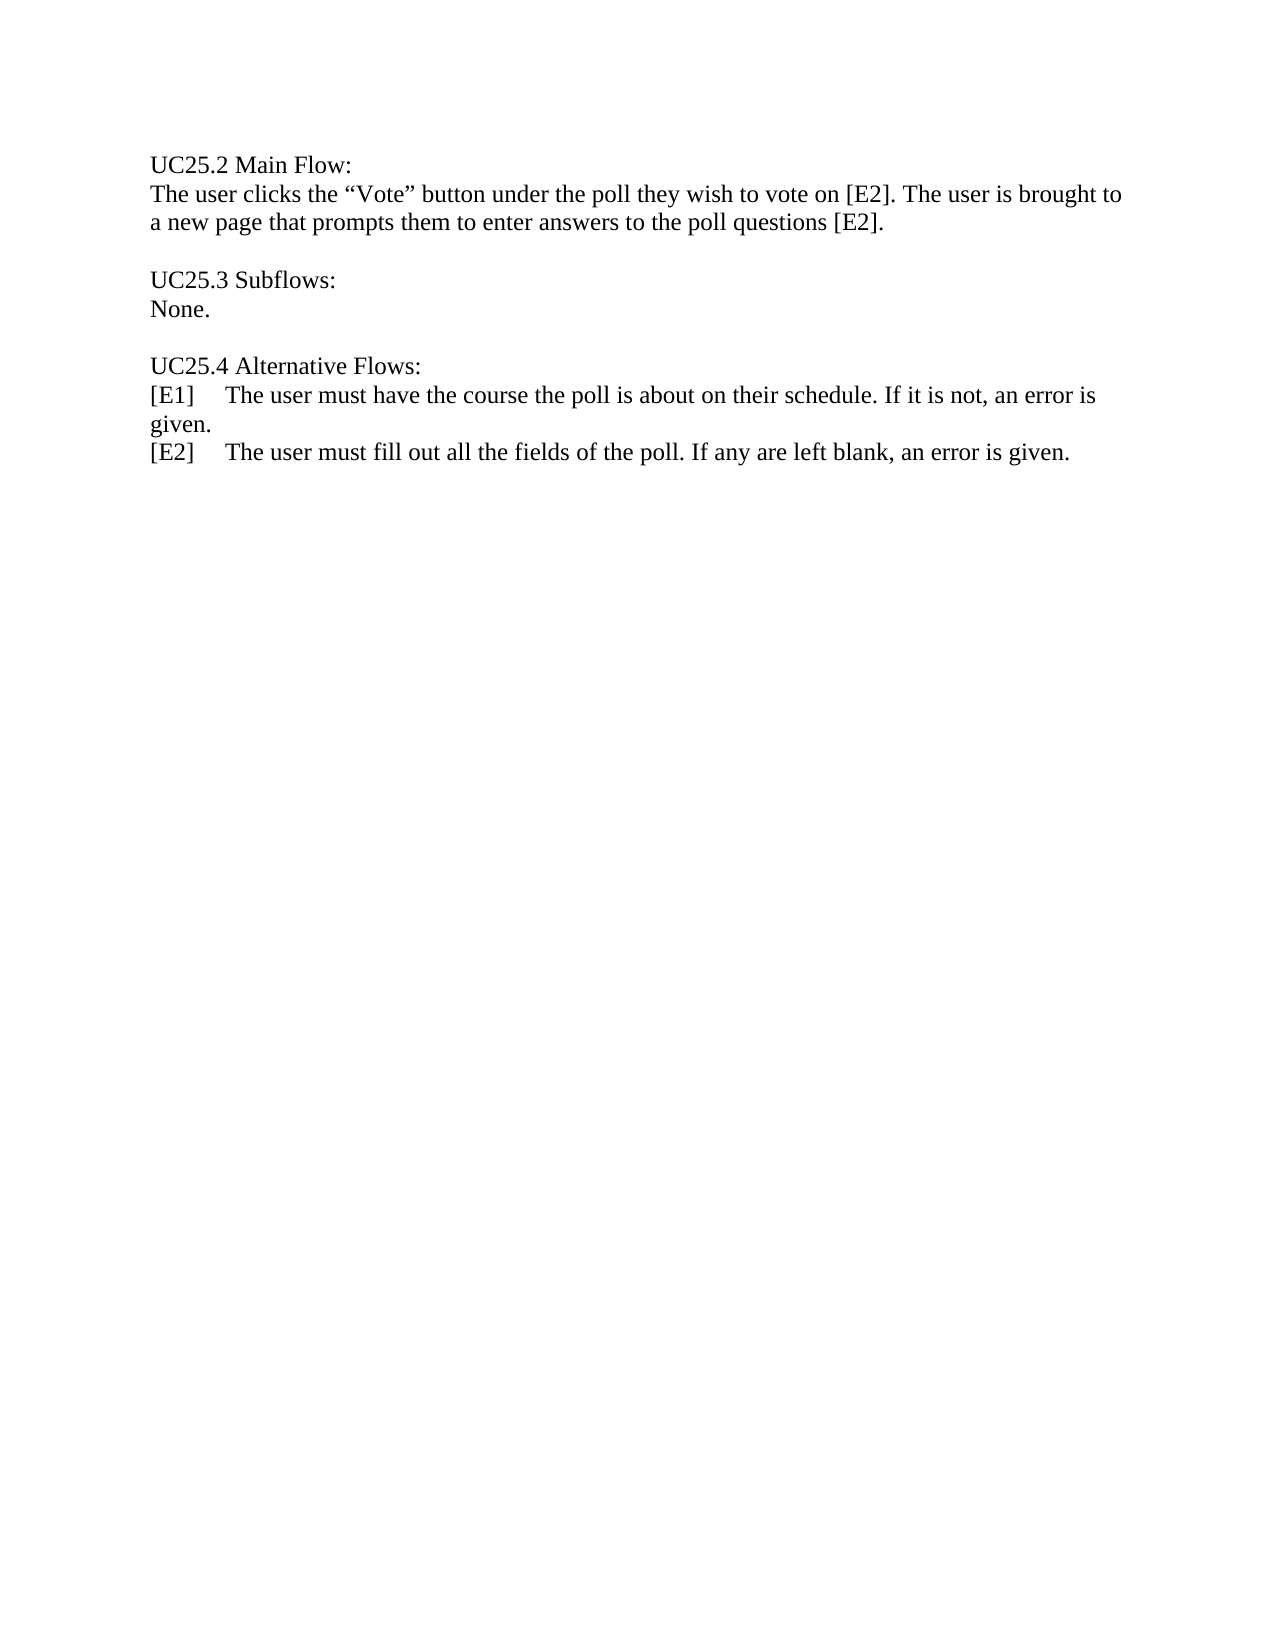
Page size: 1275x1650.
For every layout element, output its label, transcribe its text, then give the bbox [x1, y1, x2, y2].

text The user clicks the “Vote” button under the poll they wish to vote on [E2]. The user is brought to a new page that prompts them to enter answers to the poll questions [E2]. [150, 179, 1125, 236]
text UC25.4 Alternative Flows: [150, 351, 1125, 380]
text [E1] The user must have the course the poll is about on their schedule. If it is not, an error is given. [150, 380, 1125, 437]
text UC25.3 Subflows: [150, 265, 1125, 294]
text UC25.2 Main Flow: [150, 150, 1125, 179]
text [E2] The user must fill out all the fields of the poll. If any are left blank, an error is given. [150, 437, 1125, 466]
text None. [150, 294, 1125, 322]
